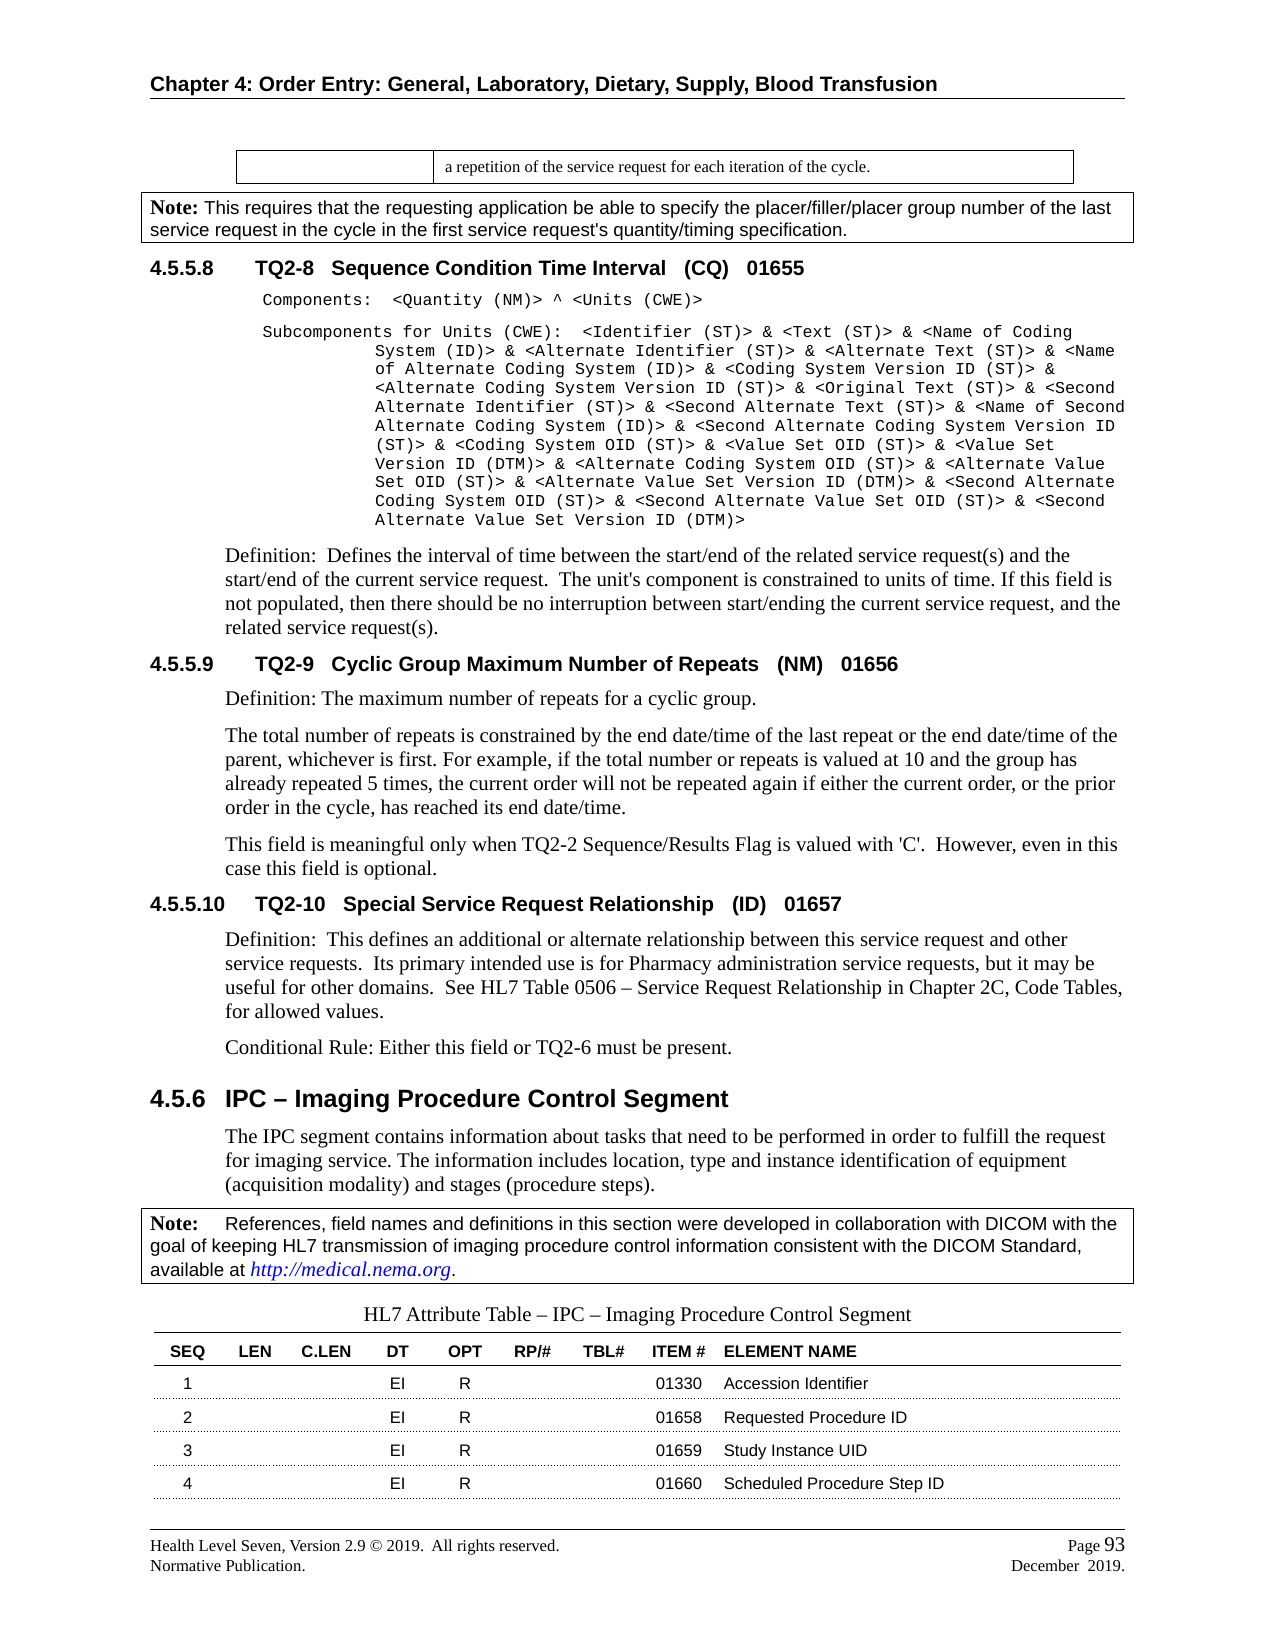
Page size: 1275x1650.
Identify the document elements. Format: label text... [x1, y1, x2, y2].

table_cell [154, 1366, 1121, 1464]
text Definition: Defines the interval of time between the start/end of the related service request(s) and the start/end of the current service request. The unit's component is constrained to units of time. If this field is not populated, then there should be no interruption between start/ending the current service request, and the related service request(s). [225, 543, 1125, 639]
text Note: References, field names and definitions in this section were developed in collaboration with DICOM with the goal of keeping HL7 transmission of imaging procedure control information consistent with the DICOM Standard, available at http://medical.nema.org. [142, 1209, 1133, 1283]
text Definition: The maximum number of repeats for a cyclic group. [225, 686, 1125, 710]
subtitle TQ2-9 Cyclic Group Maximum Number of Repeats (NM) 01656 [150, 652, 1125, 676]
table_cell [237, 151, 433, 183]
subtitle TQ2-10 Special Service Request Relationship (ID) 01657 [150, 892, 1125, 916]
text Components: <Quantity (NM)> ^ <Units (CWE)> [262, 292, 1125, 311]
subtitle IPC – Imaging Procedure Control Segment [150, 1084, 1125, 1113]
subtitle TQ2-8 Sequence Condition Time Interval (CQ) 01655 [150, 255, 1125, 279]
text Conditional Rule: Either this field or TQ2-6 must be present. [225, 1035, 1125, 1059]
text The IPC segment contains information about tasks that need to be performed in order to fulfill the request for imaging service. The information includes location, type and instance identification of equipment (acquisition modality) and stages (procedure steps). [225, 1123, 1125, 1196]
text This field is meaningful only when TQ2-2 Sequence/Results Flag is valued with 'C'. However, even in this case this field is optional. [225, 832, 1125, 880]
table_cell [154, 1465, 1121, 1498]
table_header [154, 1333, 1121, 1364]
text Definition: This defines an additional or alternate relationship between this service request and other service requests. Its primary intended use is for Pharmacy administration service requests, but it may be useful for other domains. See HL7 Table 0506 – Service Request Relationship in Chapter 2C, Code Tables, for allowed values. [225, 927, 1125, 1023]
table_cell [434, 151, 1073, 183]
text Subcomponents for Units (CWE): <Identifier (ST)> & <Text (ST)> & <Name of Coding System (ID)> & <Alternate Identifier (ST)> & <Alternate Text (ST)> & <Name of Alternate Coding System (ID)> & <Coding System Version ID (ST)> & <Alternate Coding System Version ID (ST)> & <Original Text (ST)> & <Second Alternate Identifier (ST)> & <Second Alternate Text (ST)> & <Name of Second Alternate Coding System (ID)> & <Second Alternate Coding System Version ID (ST)> & <Coding System OID (ST)> & <Value Set OID (ST)> & <Value Set Version ID (DTM)> & <Alternate Coding System OID (ST)> & <Alternate Value Set OID (ST)> & <Alternate Value Set Version ID (DTM)> & <Second Alternate Coding System OID (ST)> & <Second Alternate Value Set OID (ST)> & <Second Alternate Value Set Version ID (DTM)> [262, 323, 1125, 531]
text The total number of repeats is constrained by the end date/time of the last repeat or the end date/time of the parent, whichever is first. For example, if the total number or repeats is valued at 10 and the group has already repeated 5 times, the current order will not be repeated again if either the current order, or the prior order in the cycle, has reached its end date/time. [225, 723, 1125, 819]
text Note: This requires that the requesting application be able to specify the placer/filler/placer group number of the last service request in the cycle in the first service request's quantity/timing specification. [142, 193, 1133, 242]
text HL7 Attribute Table – IPC – Imaging Procedure Control Segment [150, 1302, 1125, 1326]
